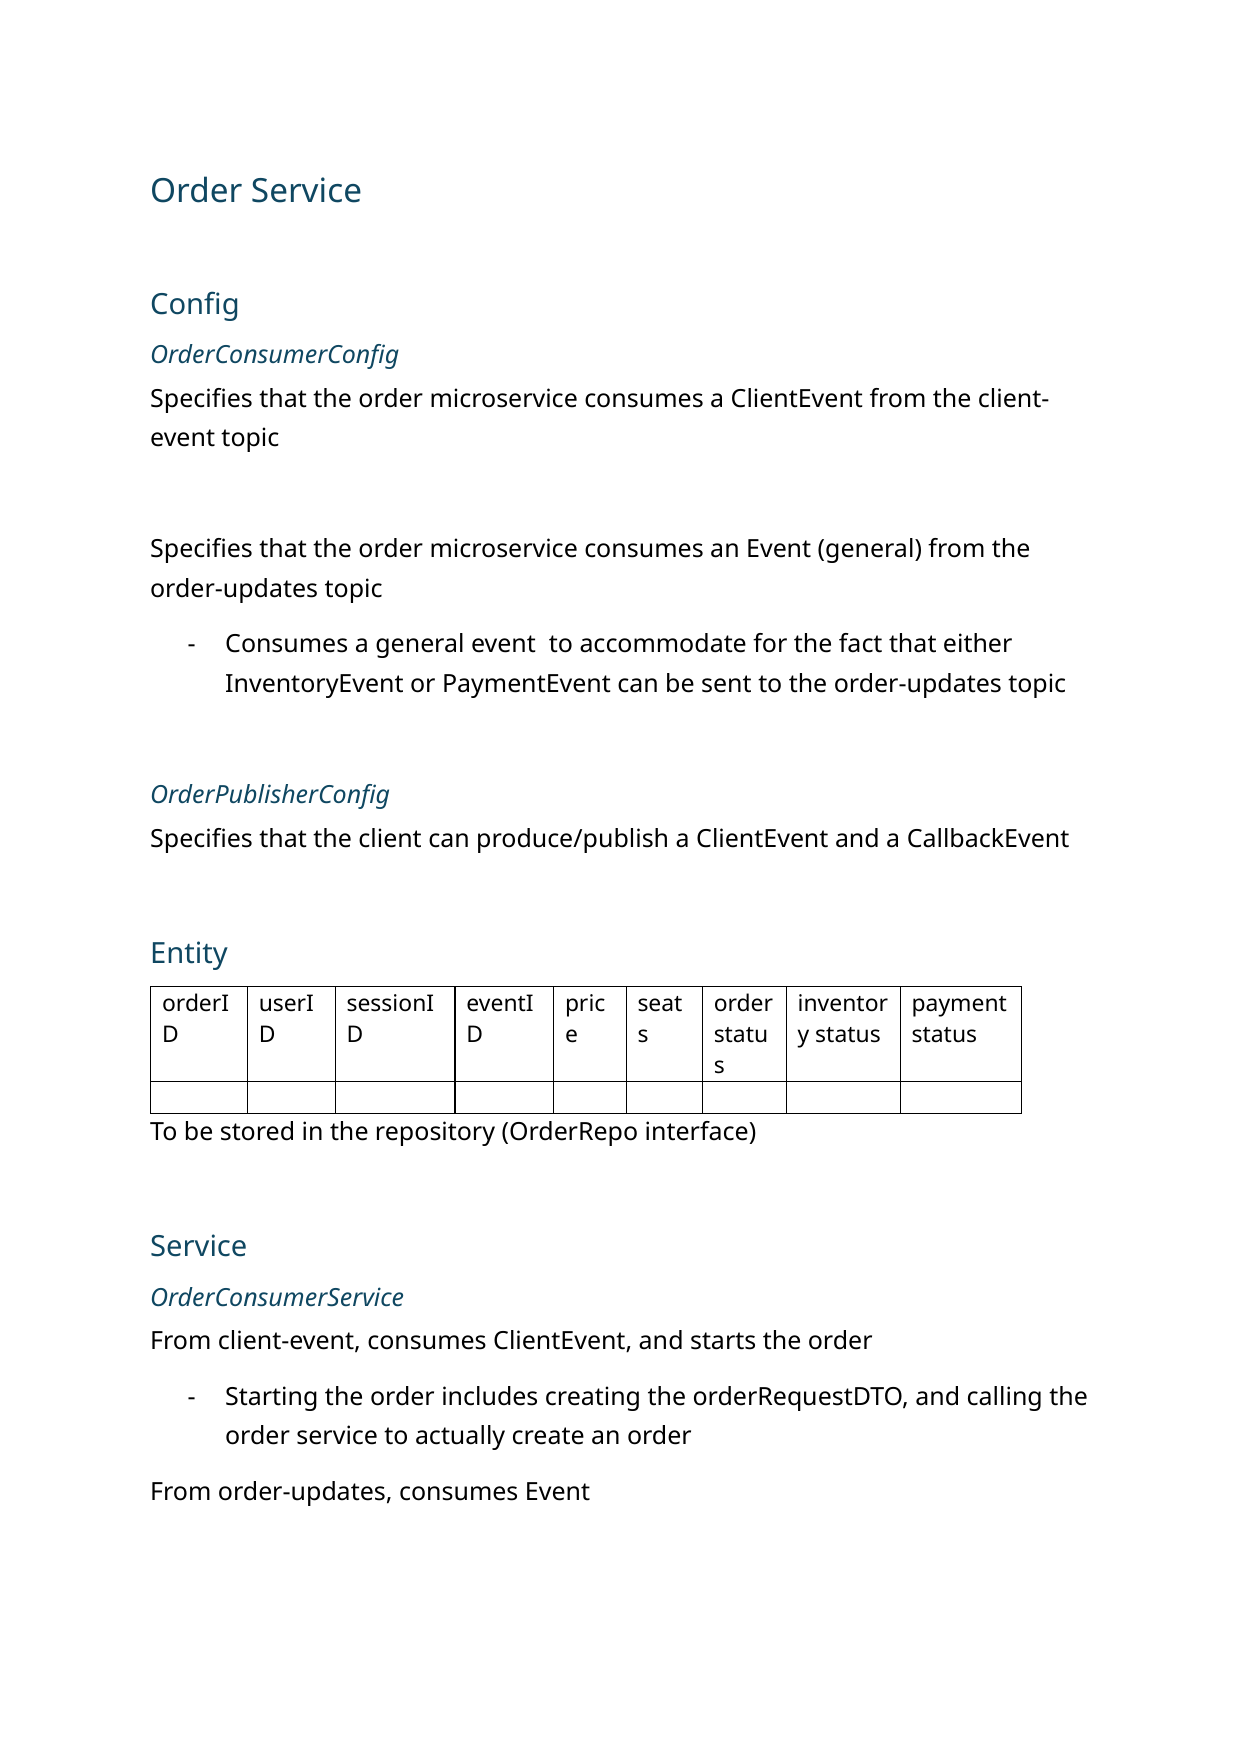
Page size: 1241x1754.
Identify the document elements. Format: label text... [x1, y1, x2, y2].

table_header price [554, 987, 626, 1081]
table_cell [787, 1082, 900, 1113]
table_header payment status [901, 987, 1021, 1081]
table_header userID [248, 987, 335, 1081]
table_cell [248, 1082, 335, 1113]
text From order-updates, consumes Event [150, 1474, 1090, 1508]
table_header sessionID [336, 987, 454, 1081]
subtitle Config [150, 283, 1090, 323]
table_cell [151, 1082, 247, 1113]
table_cell [627, 1082, 702, 1113]
text Specifies that the client can produce/publish a ClientEvent and a CallbackEvent [150, 820, 1090, 854]
subtitle Entity [150, 932, 1090, 972]
subtitle OrderPublisherConfig [150, 777, 1090, 811]
table_header seats [627, 987, 702, 1081]
table_cell [554, 1082, 626, 1113]
list Consumes a general event to accommodate for the fact that either InventoryEvent or PaymentEvent can be sent to the order-updates topic [187, 626, 1090, 699]
text Specifies that the order microservice consumes an Event (general) from the order-updates topic [150, 531, 1090, 604]
subtitle OrderConsumerService [150, 1280, 1090, 1314]
text From client-event, consumes ClientEvent, and starts the order [150, 1323, 1090, 1357]
table_header inventory status [787, 987, 900, 1081]
table_cell [703, 1082, 786, 1113]
text Specifies that the order microservice consumes a ClientEvent from the client-event topic [150, 380, 1090, 453]
table_cell [901, 1082, 1021, 1113]
text To be stored in the repository (OrderRepo interface) [150, 1114, 1090, 1148]
list Starting the order includes creating the orderRequestDTO, and calling the order service to actually create an order [187, 1379, 1090, 1452]
table_cell [336, 1082, 454, 1113]
table_cell [456, 1082, 553, 1113]
table_header order status [703, 987, 786, 1081]
table_header orderID [151, 987, 247, 1081]
subtitle Order Service [150, 167, 1090, 212]
subtitle OrderConsumerConfig [150, 337, 1090, 371]
subtitle Service [150, 1226, 1090, 1265]
table_header eventID [456, 987, 553, 1081]
